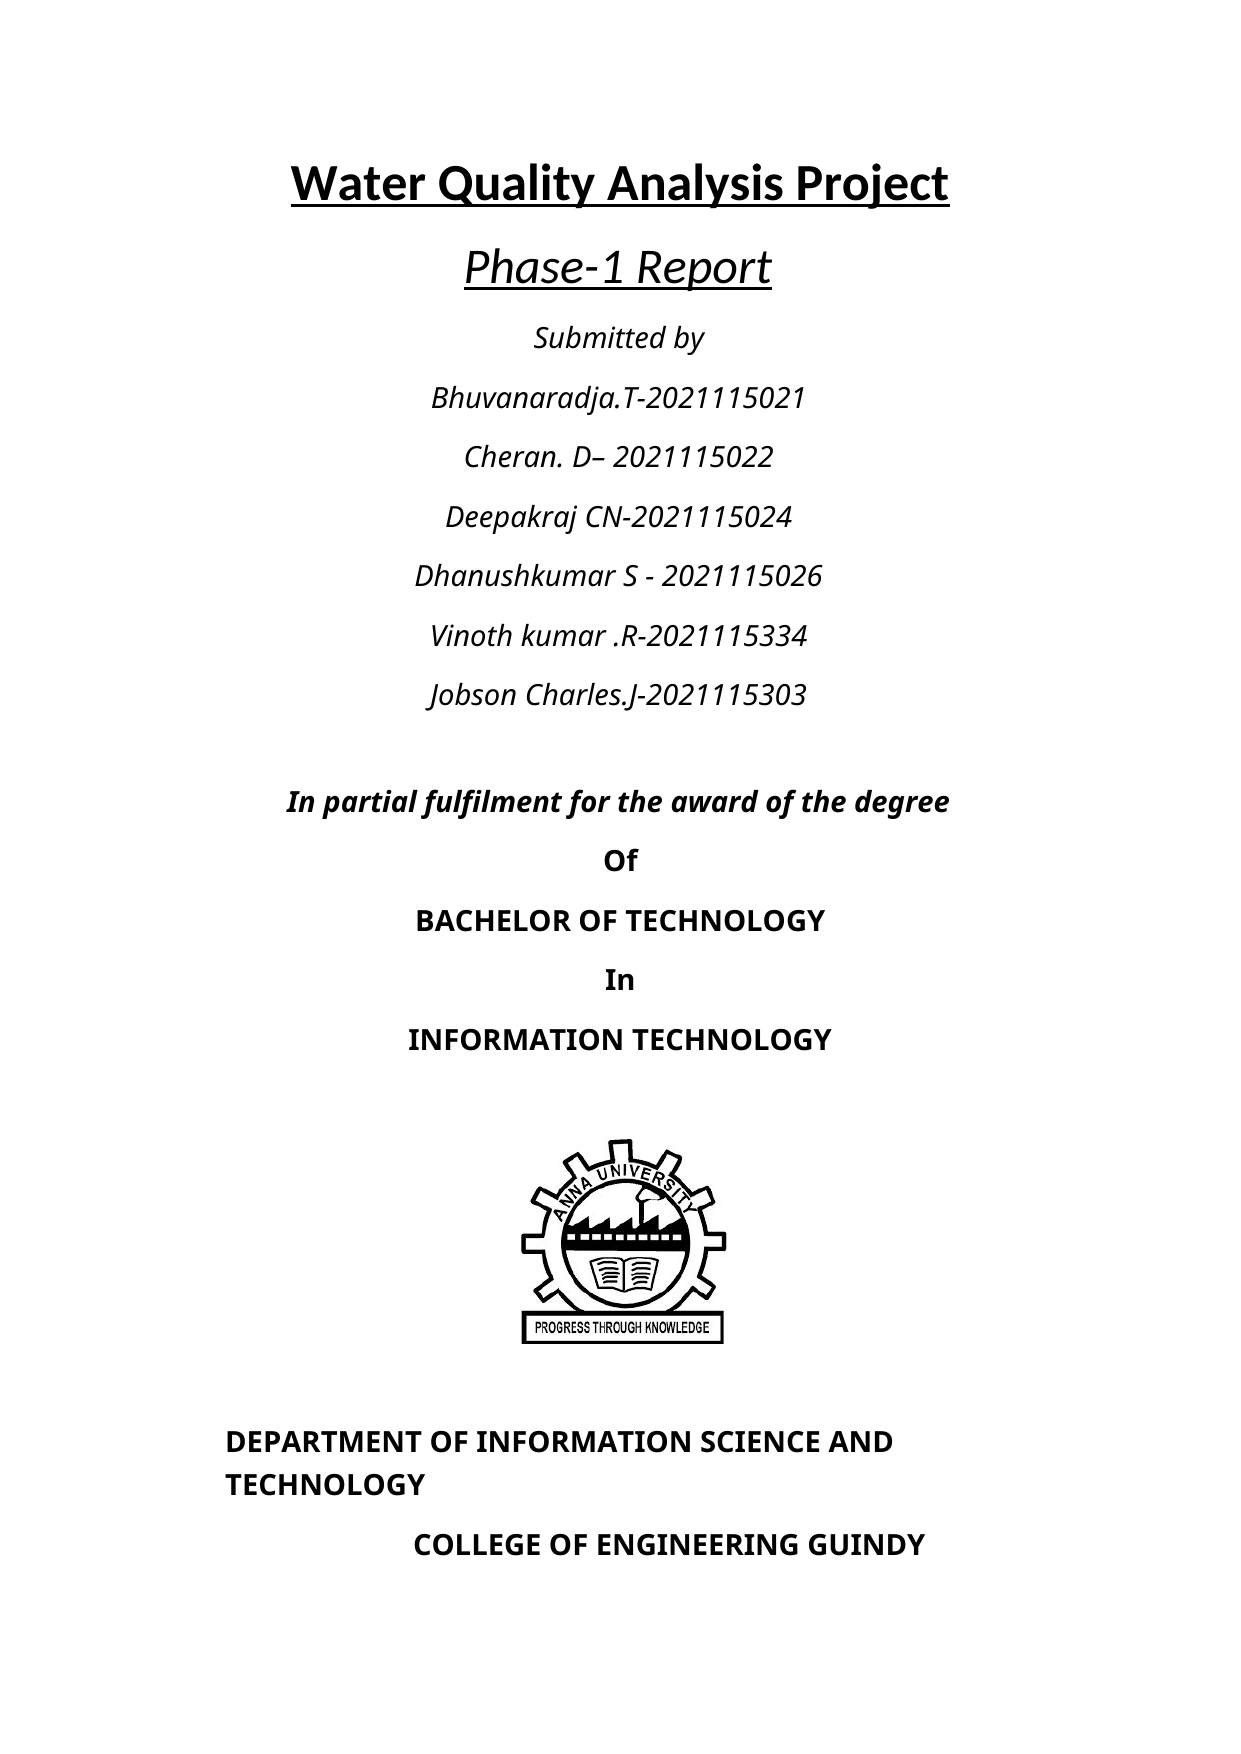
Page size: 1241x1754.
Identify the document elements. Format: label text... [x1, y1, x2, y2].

text Deepakraj CN-2021115024 [150, 496, 1090, 536]
text Of [150, 840, 1090, 880]
text Bhuvanaradja.T-2021115021 [150, 377, 1090, 417]
text Vinoth kumar .R-2021115334 [150, 615, 1090, 655]
text INFORMATION TECHNOLOGY [150, 1019, 1090, 1058]
text Dhanushkumar S - 2021115026 [150, 556, 1090, 595]
text COLLEGE OF ENGINEERING GUINDY [300, 1524, 1090, 1563]
text Phase-1 Report [150, 235, 1090, 296]
text Jobson Charles.J-2021115303 [150, 674, 1090, 714]
text BACHELOR OF TECHNOLOGY [150, 900, 1090, 939]
text In [150, 959, 1090, 999]
text Water Quality Analysis Project [150, 150, 1090, 213]
picture [512, 1137, 728, 1344]
text DEPARTMENT OF INFORMATION SCIENCE AND TECHNOLOGY [225, 1421, 1090, 1504]
text In partial fulfilment for the award of the degree [150, 781, 1090, 821]
text Cheran. D– 2021115022 [150, 437, 1090, 476]
text Submitted by [150, 318, 1090, 357]
